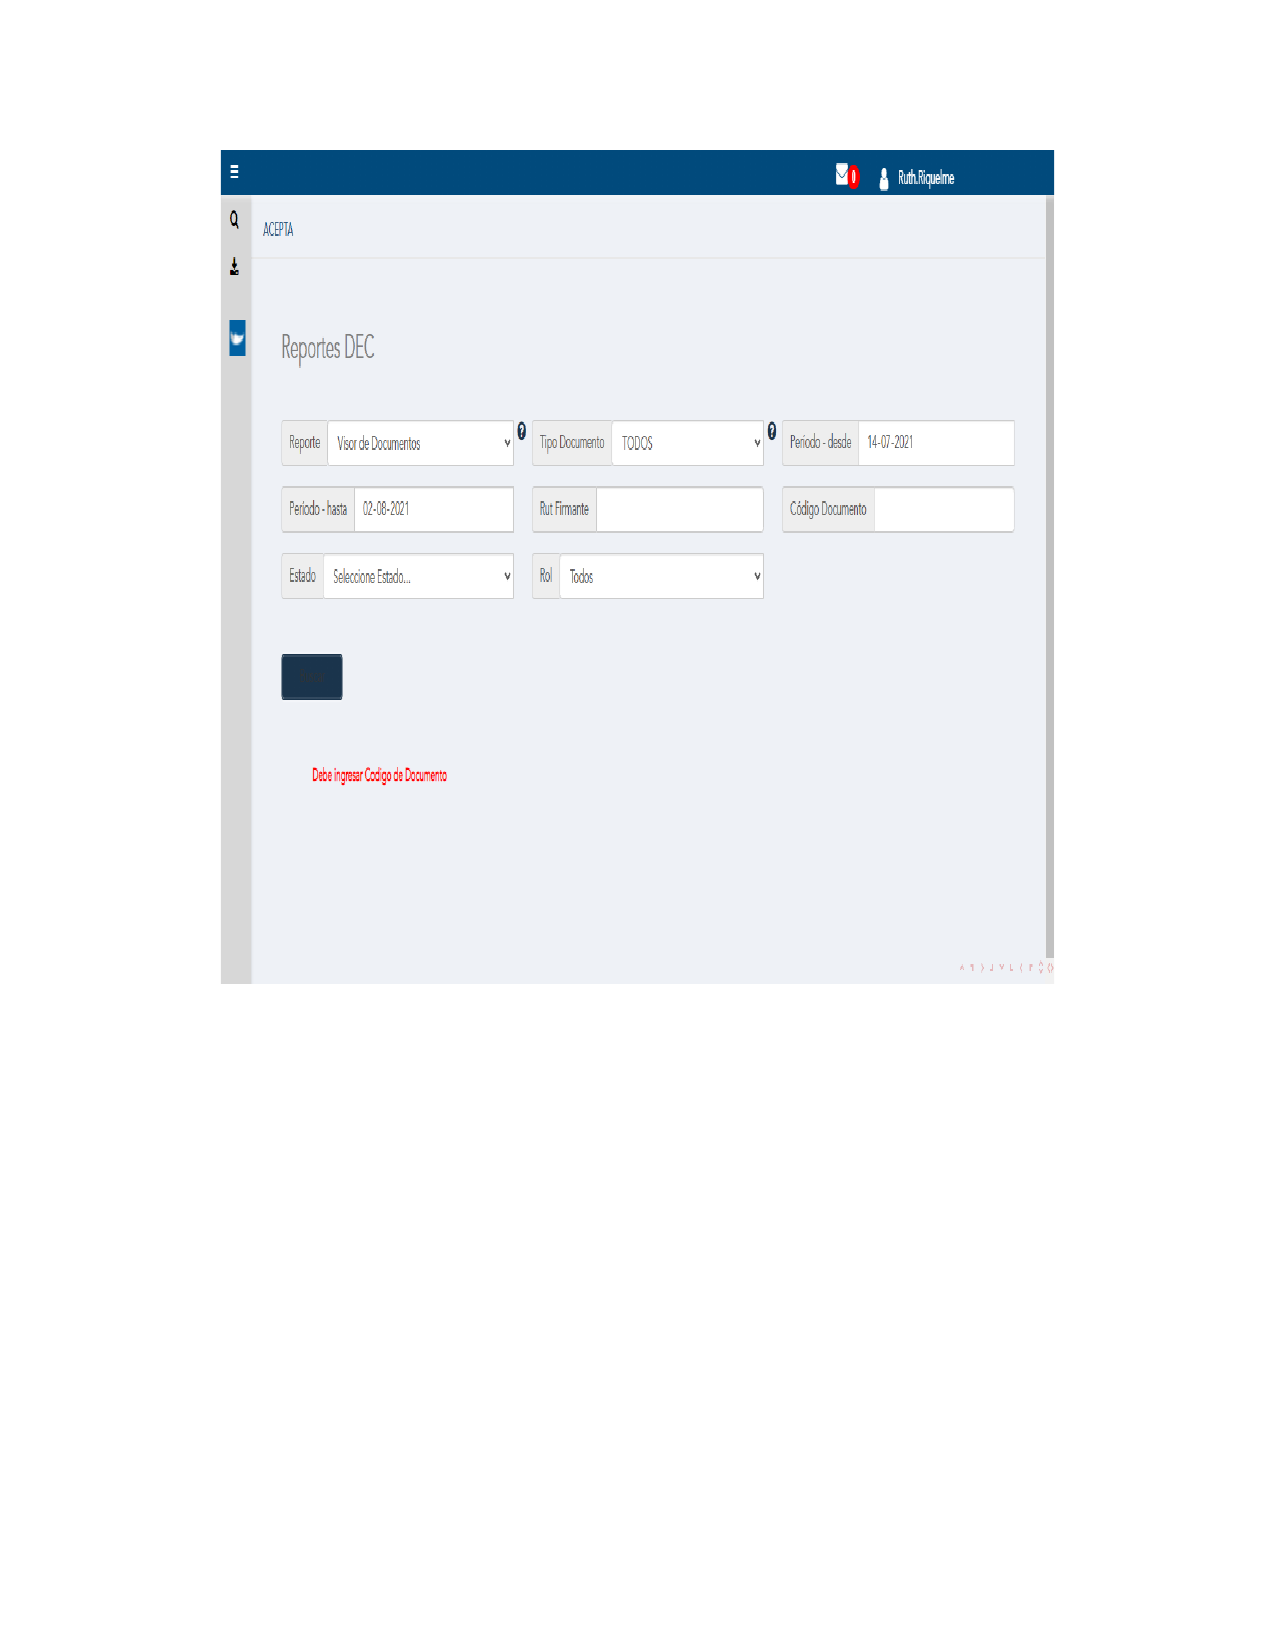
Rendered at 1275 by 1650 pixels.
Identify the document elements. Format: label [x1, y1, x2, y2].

picture [220, 184, 1055, 1018]
